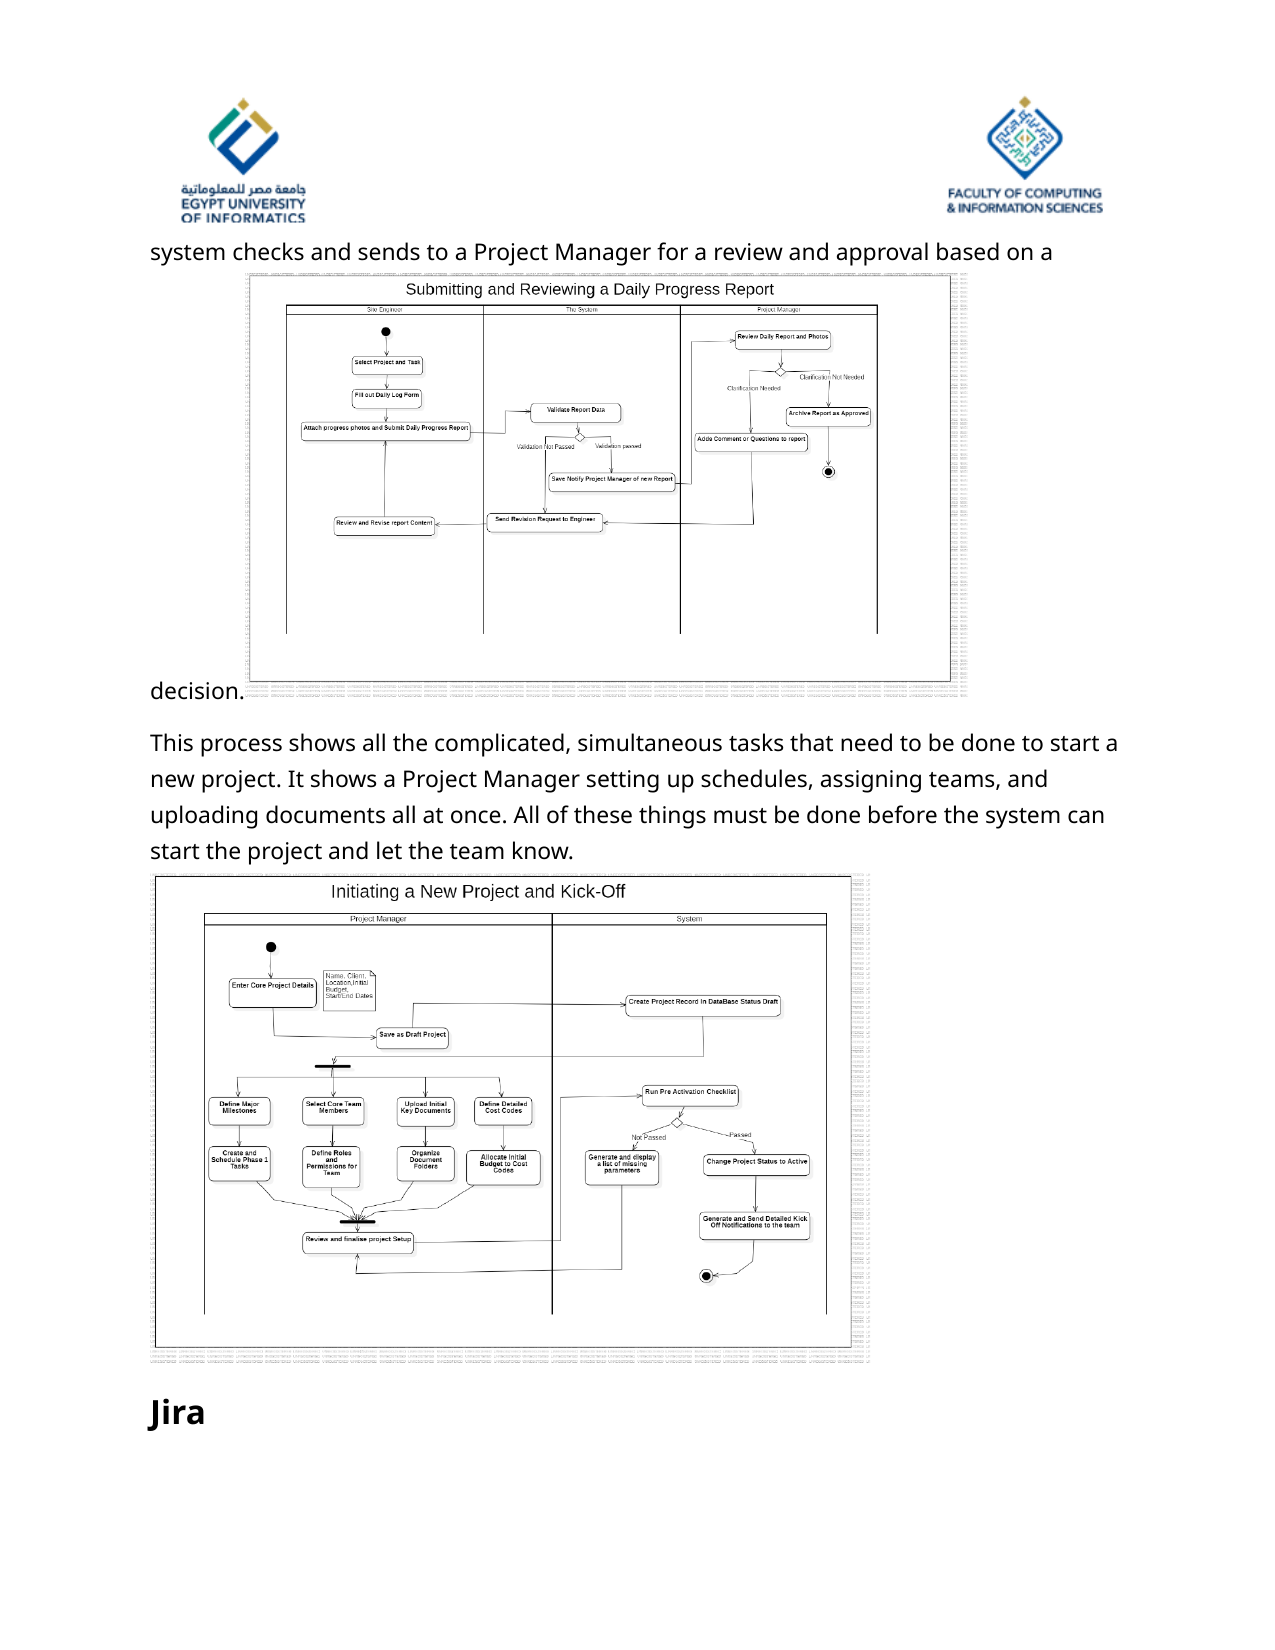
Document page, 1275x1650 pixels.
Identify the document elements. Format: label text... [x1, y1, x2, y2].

picture [150, 871, 871, 1367]
picture [150, 75, 332, 236]
picture [916, 86, 1125, 236]
text Jira [150, 1389, 1125, 1434]
picture [245, 271, 968, 699]
